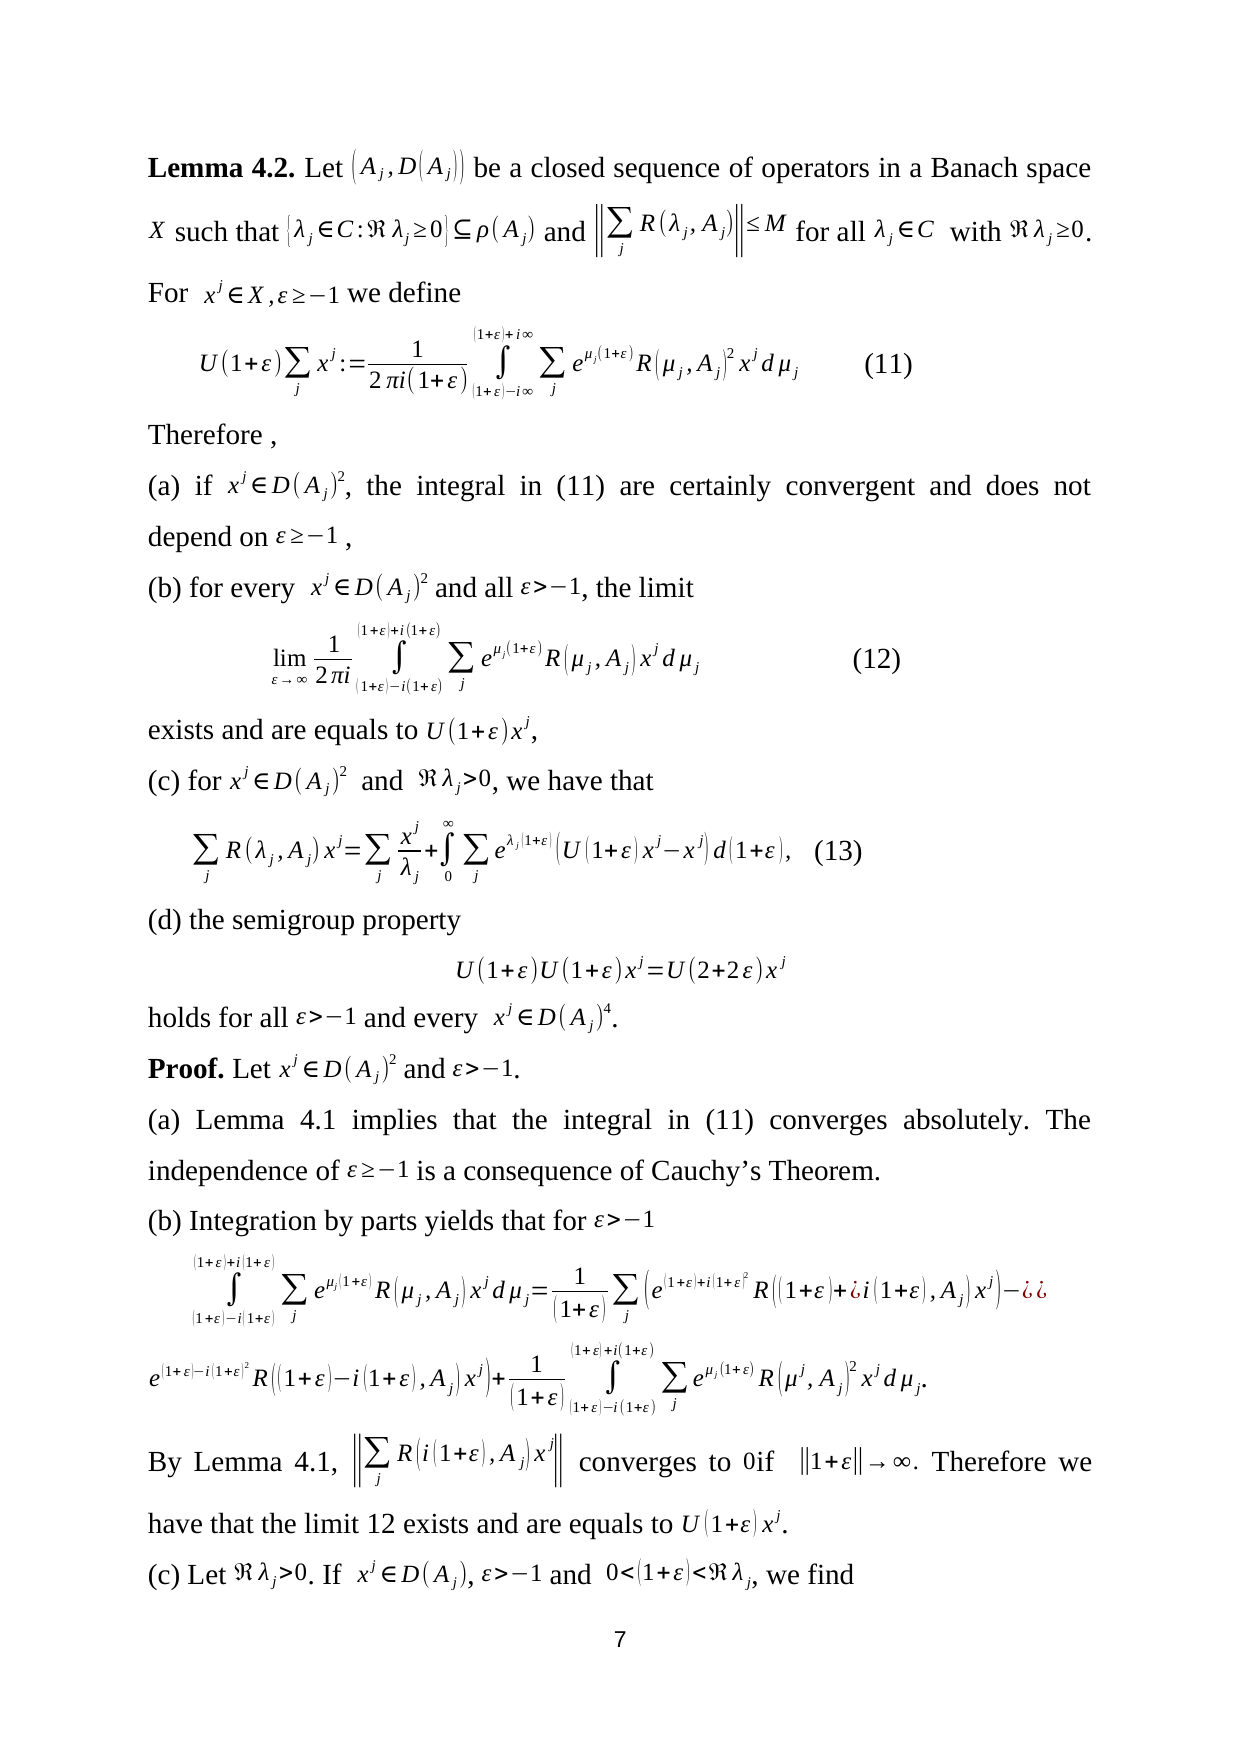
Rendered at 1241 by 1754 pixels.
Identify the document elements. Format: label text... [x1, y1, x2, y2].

text Lemma 4.2. Let be a closed sequence of operators in a Banach space such that and for all with . For we define [148, 148, 1092, 309]
text holds for all and every . [148, 999, 1092, 1034]
text (c) for and , we have that [148, 763, 1092, 798]
text (c) Let . If , and , we find [148, 1556, 1092, 1591]
text (b) for every and all , the limit [148, 569, 1092, 604]
text (a) if , the integral in (11) are certainly convergent and does not depend on , [148, 467, 1092, 553]
text (13) [148, 814, 1092, 885]
text (12) [148, 621, 1092, 696]
text exists and are equals to , [148, 712, 1092, 746]
text By Lemma 4.1, converges to if Therefore we have that the limit 12 exists and are equals to . [148, 1433, 1092, 1539]
text (b) Integration by parts yields that for [148, 1203, 1092, 1237]
text . [148, 1342, 1092, 1416]
text Therefore , [148, 417, 1092, 451]
text (a) Lemma 4.1 implies that the integral in (11) converges absolutely. The independence of is a consequence of Cauchy’s Theorem. [148, 1102, 1092, 1186]
text Proof. Let and . [148, 1051, 1092, 1086]
text (d) the semigroup property [148, 902, 1092, 935]
text (11) [148, 326, 1092, 400]
